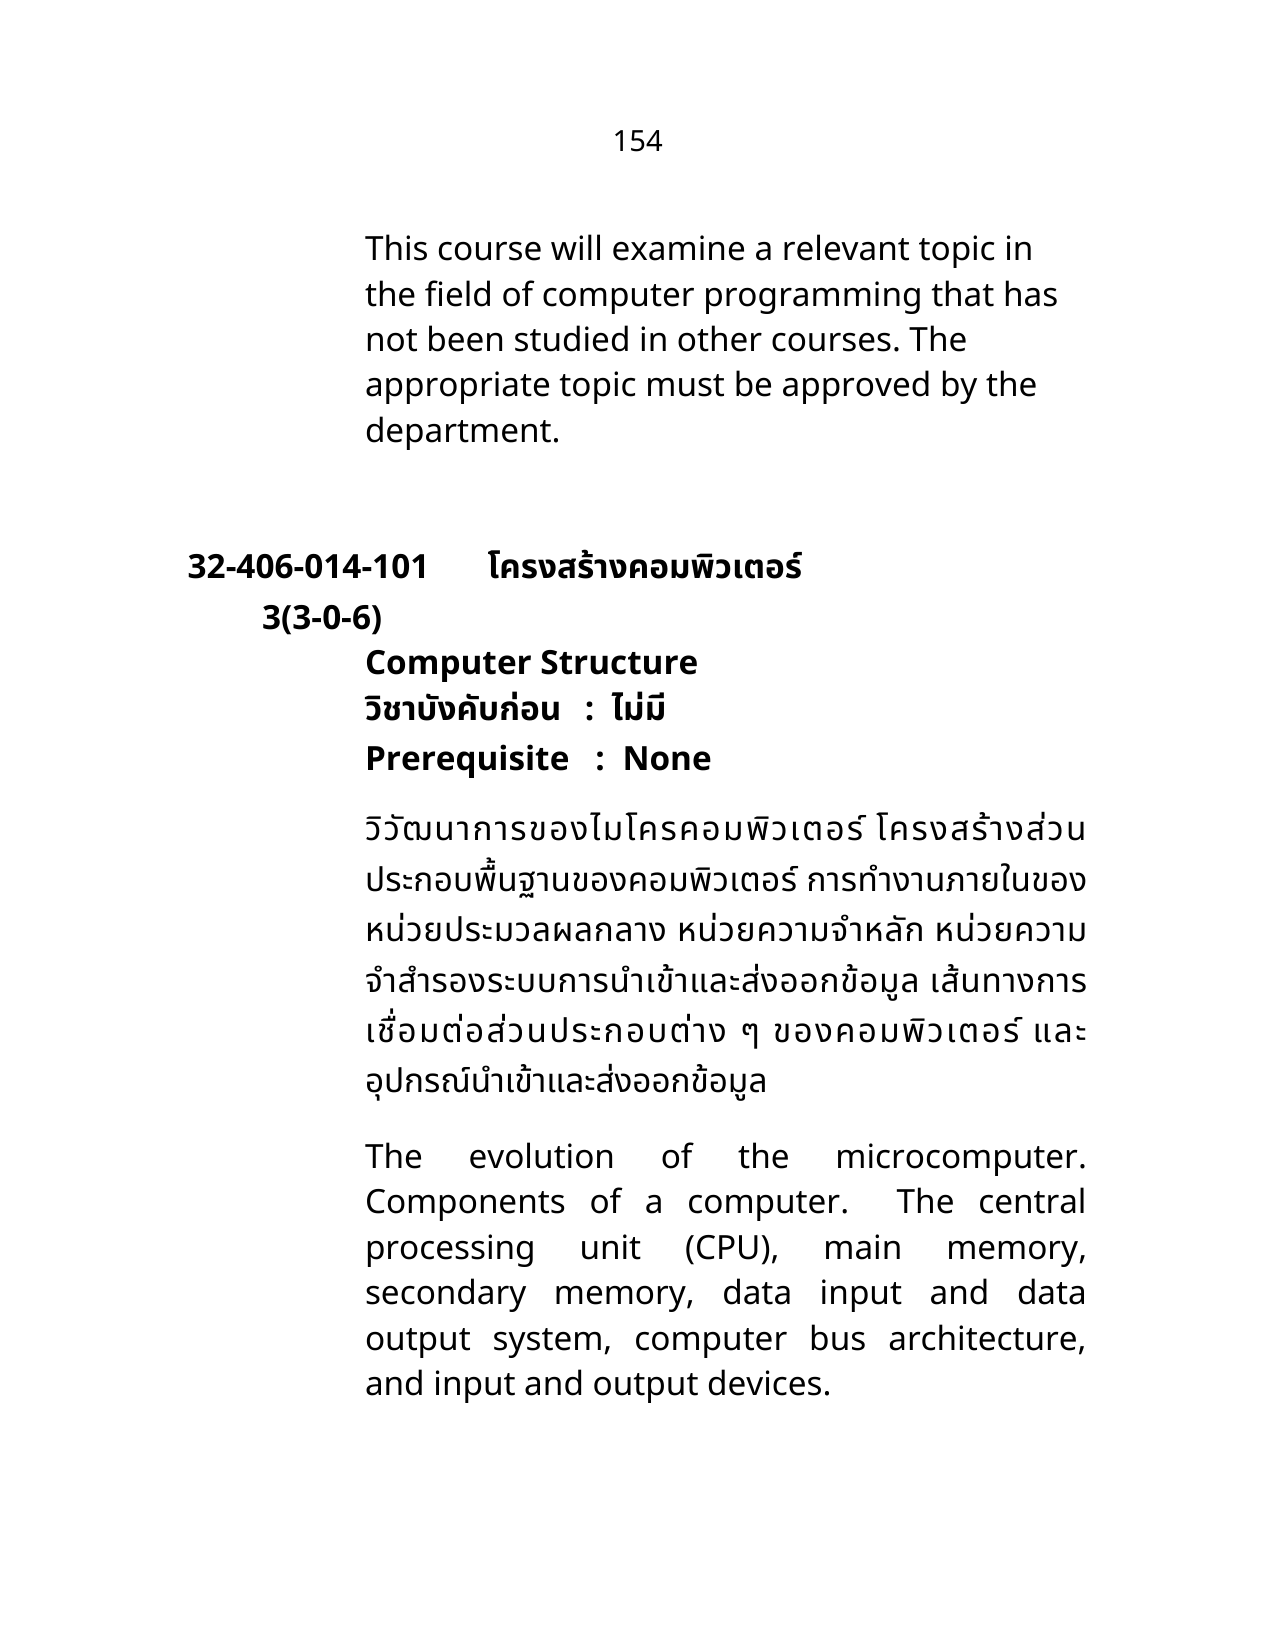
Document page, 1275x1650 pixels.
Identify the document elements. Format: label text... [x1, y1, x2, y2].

text This course will examine a relevant topic in the field of computer programming that has not been studied in other courses. The appropriate topic must be approved by the department. [365, 225, 1087, 452]
text วิวัฒนาการของไมโครคอมพิวเตอร์ โครงสร้างส่วนประกอบพื้นฐานของคอมพิวเตอร์ การทำงานภายในของหน่วยประมวลผลกลาง หน่วยความจำหลัก หน่วยความจำสำรองระบบการนำเข้าและส่งออกข้อมูล เส้นทางการเชื่อมต่อส่วนประกอบต่าง ๆ ของคอมพิวเตอร์ และอุปกรณ์นำเข้าและส่งออกข้อมูล [365, 805, 1087, 1108]
text Prerequisite : None [187, 735, 1087, 780]
text Computer Structure [187, 639, 1087, 684]
text 32-406-014-101 โครงสร้างคอมพิวเตอร์ 3(3-0-6) [187, 543, 1087, 639]
text The evolution of the microcomputer. Components of a computer. The central processing unit (CPU), main memory, secondary memory, data input and data output system, computer bus architecture, and input and output devices. [365, 1133, 1087, 1405]
text วิชาบังคับก่อน : ไม่มี [187, 684, 1087, 735]
